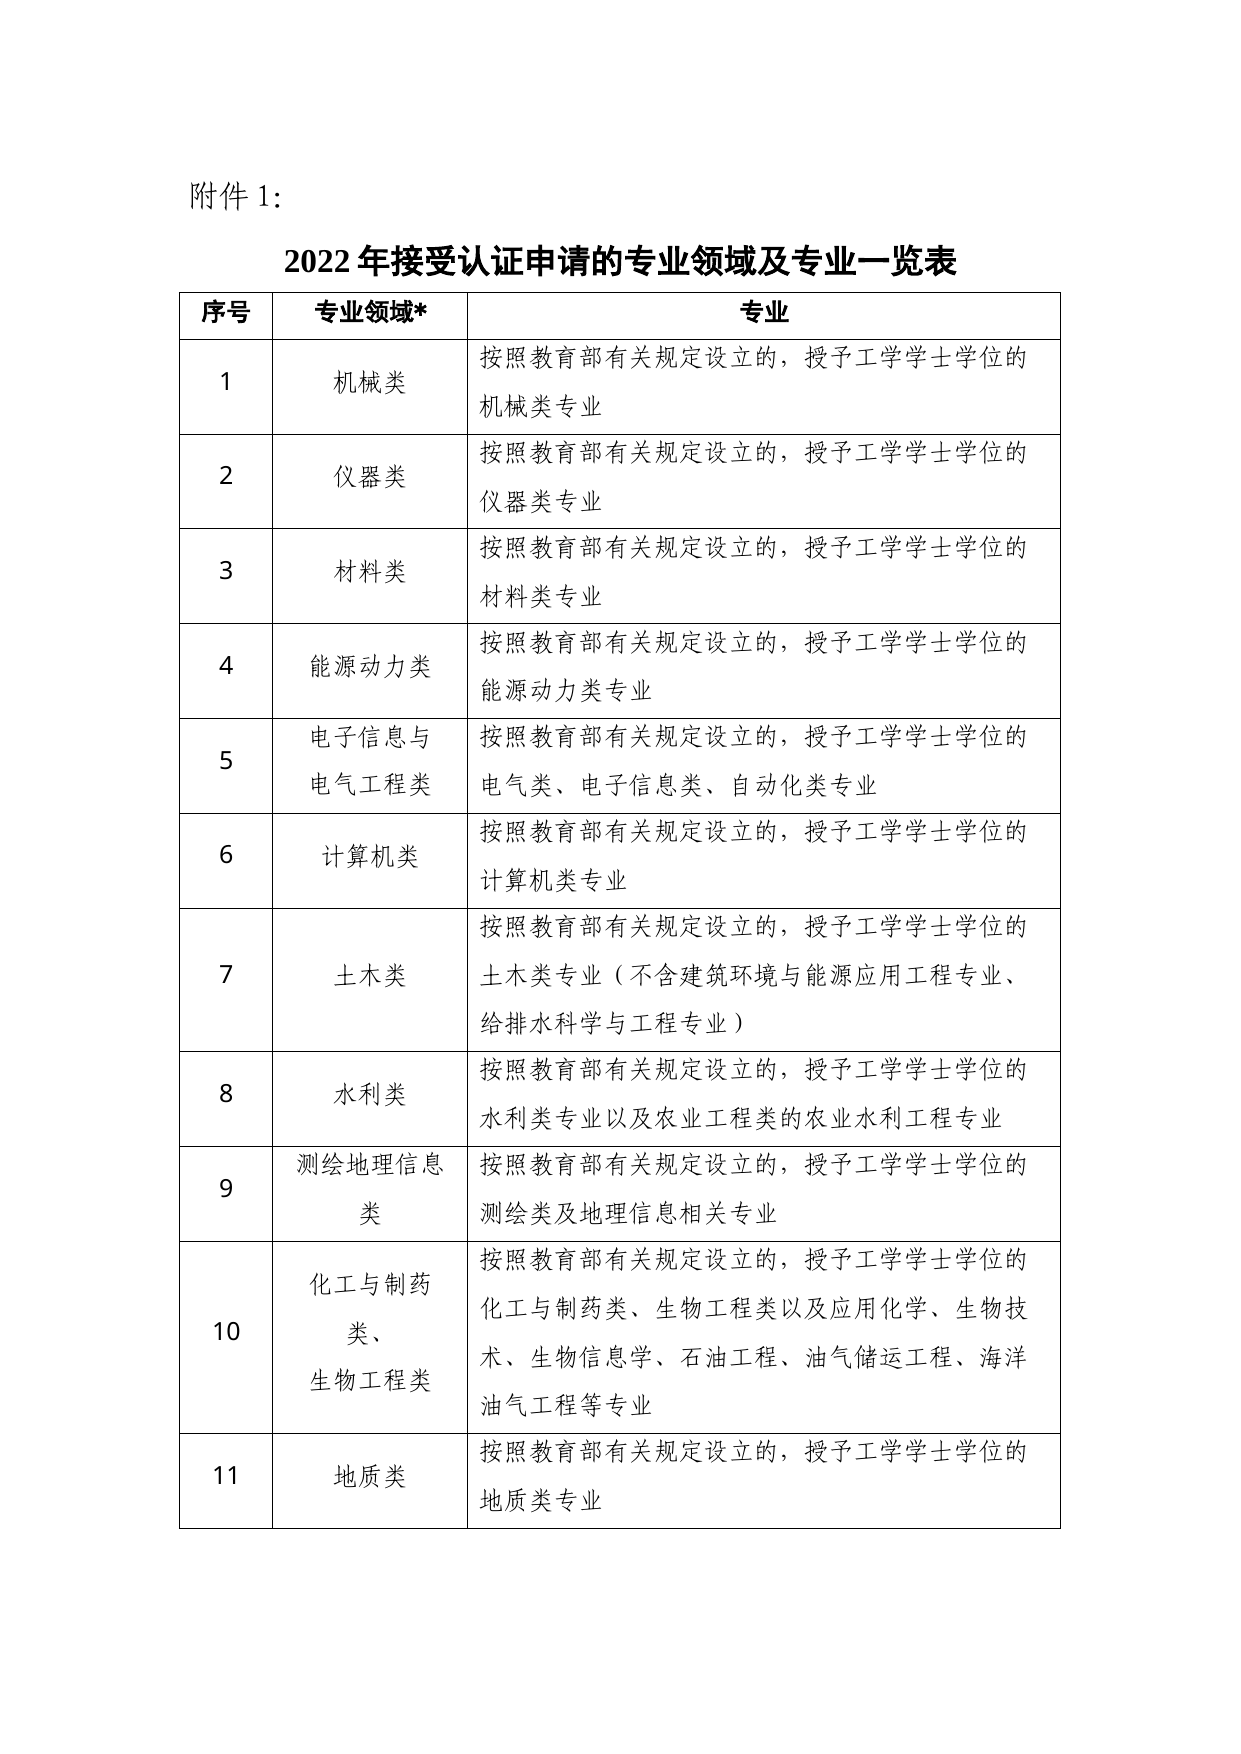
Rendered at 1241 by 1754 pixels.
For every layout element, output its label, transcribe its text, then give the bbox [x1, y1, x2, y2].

table_cell 11 [180, 1434, 272, 1528]
table_cell 按照教育部有关规定设立的，授予工学学士学位的材料类专业 [468, 529, 1060, 623]
table_cell 按照教育部有关规定设立的，授予工学学士学位的化工与制药类、生物工程类以及应用化学、生物技术、生物信息学、石油工程、油气储运工程、海洋油气工程等专业 [468, 1242, 1060, 1433]
table_cell 10 [180, 1242, 272, 1433]
table_cell 按照教育部有关规定设立的，授予工学学士学位的水利类专业以及农业工程类的农业水利工程专业 [468, 1052, 1060, 1146]
table_cell 测绘地理信息类 [273, 1147, 467, 1241]
table_cell 电子信息与 电气工程类 [273, 719, 467, 813]
table_cell 6 [180, 814, 272, 907]
table_cell 水利类 [273, 1052, 467, 1146]
table_cell 1 [180, 340, 272, 433]
table_cell 8 [180, 1052, 272, 1146]
table_header 序号 [180, 293, 272, 339]
table_cell 仪器类 [273, 435, 467, 528]
table_header 专业领域* [273, 293, 467, 339]
table_header 专业 [468, 293, 1060, 339]
table_cell 机械类 [273, 340, 467, 433]
table_cell 5 [180, 719, 272, 813]
table_cell 按照教育部有关规定设立的，授予工学学士学位的计算机类专业 [468, 814, 1060, 907]
table_cell 4 [180, 624, 272, 718]
table_cell 按照教育部有关规定设立的，授予工学学士学位的机械类专业 [468, 340, 1060, 433]
table_cell 地质类 [273, 1434, 467, 1528]
table_cell 按照教育部有关规定设立的，授予工学学士学位的电气类、电子信息类、自动化类专业 [468, 719, 1060, 813]
table_cell 材料类 [273, 529, 467, 623]
table_cell 2 [180, 435, 272, 528]
table_cell 按照教育部有关规定设立的，授予工学学士学位的仪器类专业 [468, 435, 1060, 528]
table_cell 9 [180, 1147, 272, 1241]
table_cell 按照教育部有关规定设立的，授予工学学士学位的地质类专业 [468, 1434, 1060, 1528]
table_cell 7 [180, 909, 272, 1051]
table_cell 化工与制药类、 生物工程类 [273, 1242, 467, 1433]
table_cell 按照教育部有关规定设立的，授予工学学士学位的能源动力类专业 [468, 624, 1060, 718]
table_cell 按照教育部有关规定设立的，授予工学学士学位的土木类专业（不含建筑环境与能源应用工程专业、给排水科学与工程专业） [468, 909, 1060, 1051]
text 2022年接受认证申请的专业领域及专业一览表 [187, 227, 1053, 292]
text 附件1： [187, 162, 1053, 227]
table_cell 3 [180, 529, 272, 623]
table_cell 计算机类 [273, 814, 467, 907]
table_cell 按照教育部有关规定设立的，授予工学学士学位的测绘类及地理信息相关专业 [468, 1147, 1060, 1241]
table_cell 土木类 [273, 909, 467, 1051]
table_cell 能源动力类 [273, 624, 467, 718]
